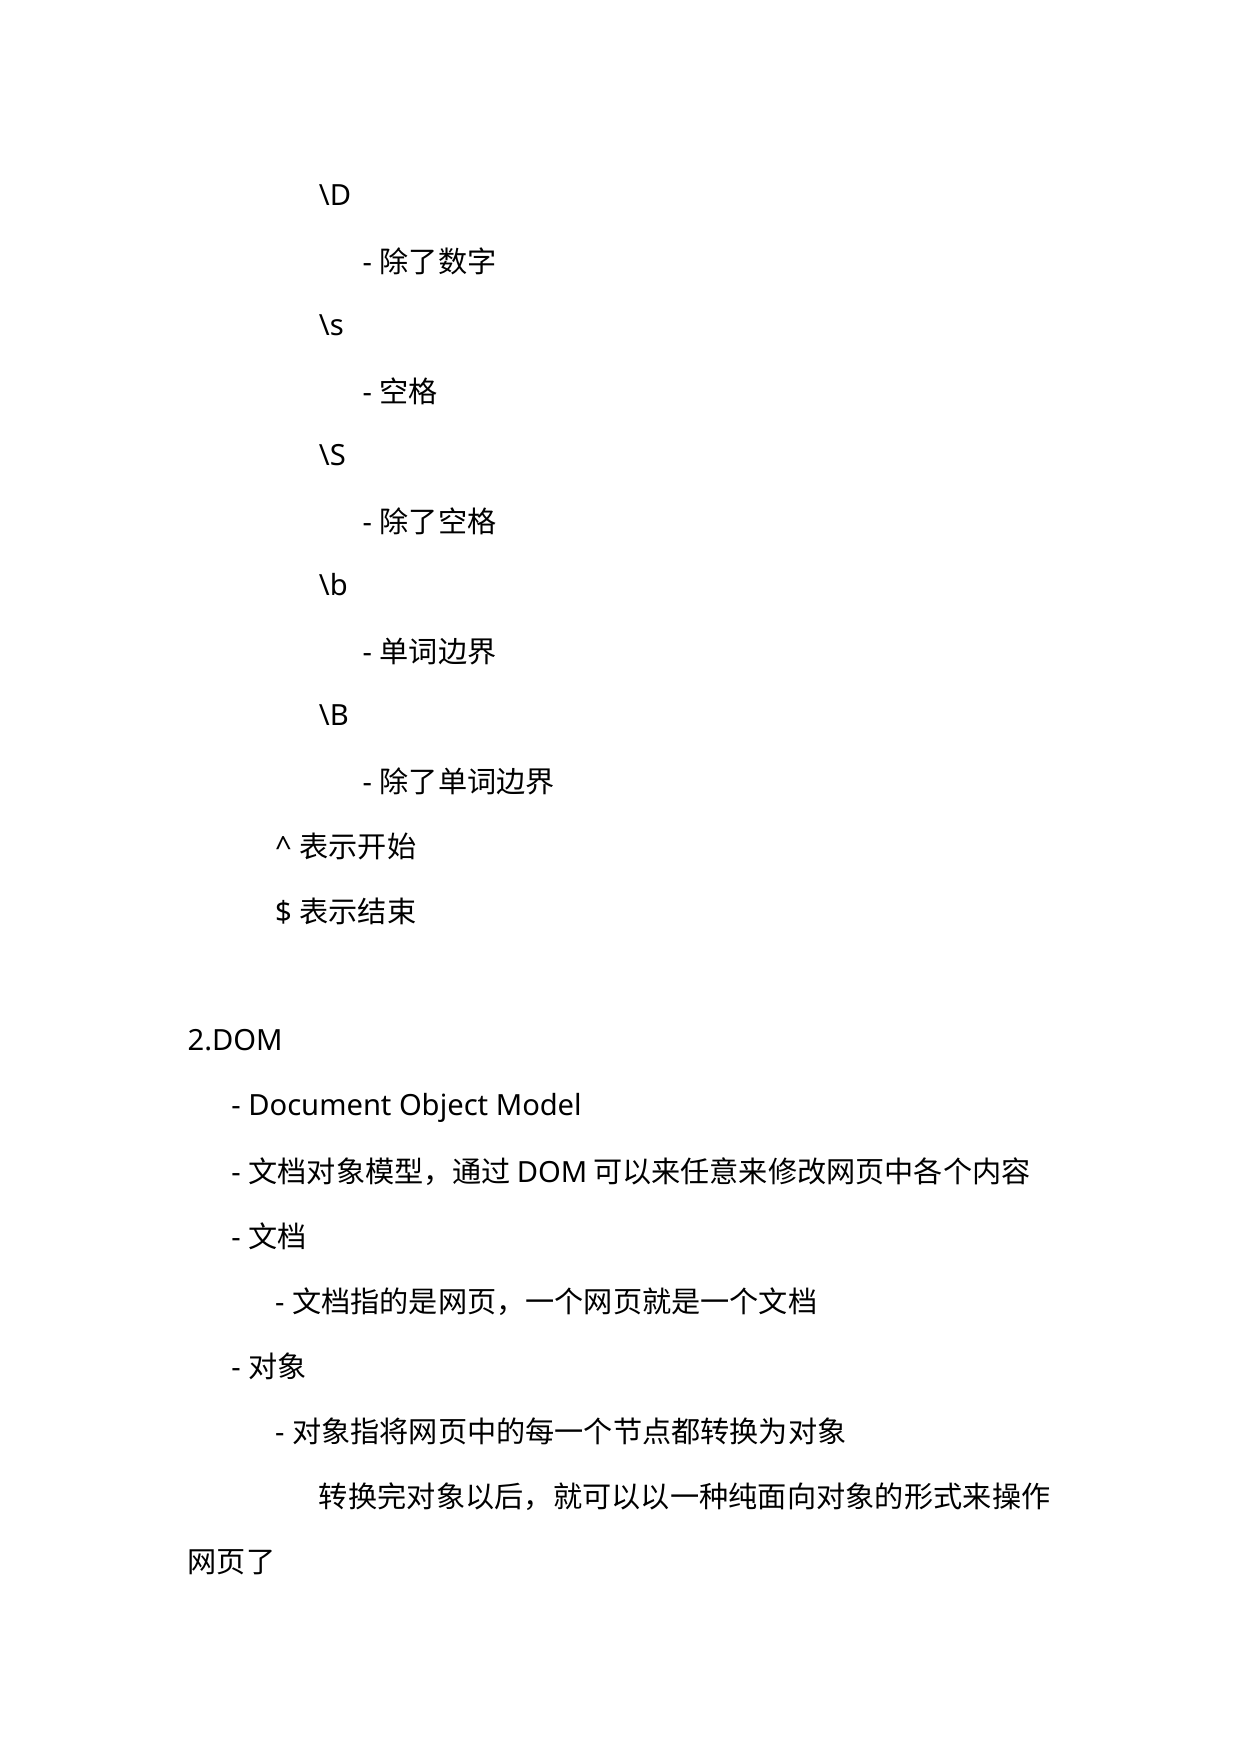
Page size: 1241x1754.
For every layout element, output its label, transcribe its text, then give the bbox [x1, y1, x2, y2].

text - Document Object Model [187, 1072, 1053, 1137]
text - 除了空格 [187, 487, 1053, 552]
text 转换完对象以后，就可以以一种纯面向对象的形式来操作网页了 [187, 1462, 1053, 1592]
text ^ 表示开始 [187, 812, 1053, 877]
text - 对象 [187, 1332, 1053, 1397]
text \S [187, 422, 1053, 487]
text \s [187, 292, 1053, 357]
text - 单词边界 [187, 617, 1053, 682]
text 2.DOM [187, 1007, 1053, 1072]
text - 文档 [187, 1202, 1053, 1267]
text - 对象指将网页中的每一个节点都转换为对象 [187, 1397, 1053, 1462]
text - 空格 [187, 357, 1053, 422]
text \B [187, 682, 1053, 747]
text \b [187, 552, 1053, 617]
text \D [187, 162, 1053, 227]
text - 文档对象模型，通过DOM可以来任意来修改网页中各个内容 [187, 1137, 1053, 1202]
text - 除了单词边界 [187, 747, 1053, 812]
text - 文档指的是网页，一个网页就是一个文档 [187, 1267, 1053, 1332]
text - 除了数字 [187, 227, 1053, 292]
text $ 表示结束 [187, 877, 1053, 942]
